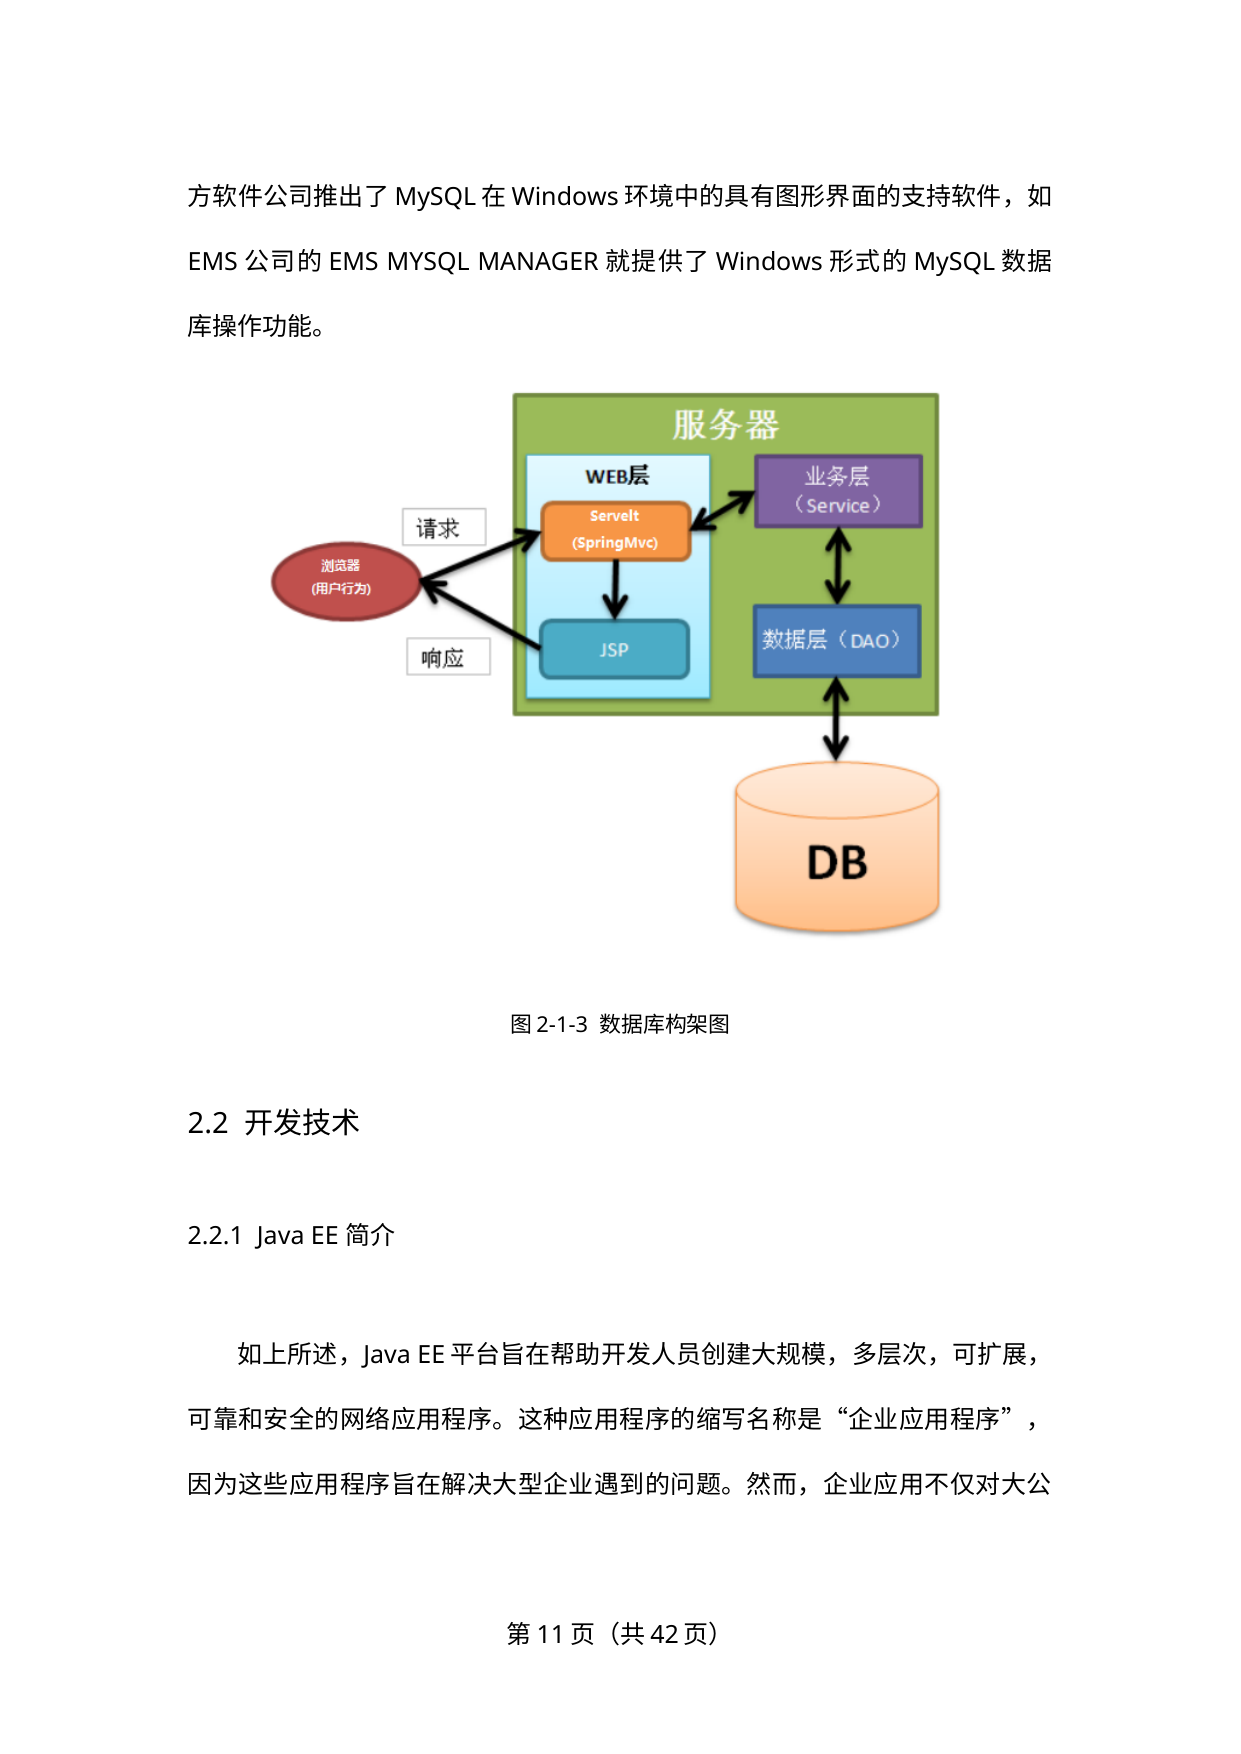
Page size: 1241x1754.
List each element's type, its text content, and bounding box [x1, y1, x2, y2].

text 图2-1-3 数据库构架图 [187, 1007, 1053, 1039]
picture [261, 365, 979, 956]
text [187, 162, 1053, 357]
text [187, 1320, 1053, 1515]
subtitle 2.2.1 Java EE 简介 [187, 1201, 1053, 1266]
subtitle 2.2 开发技术 [187, 1088, 1053, 1153]
